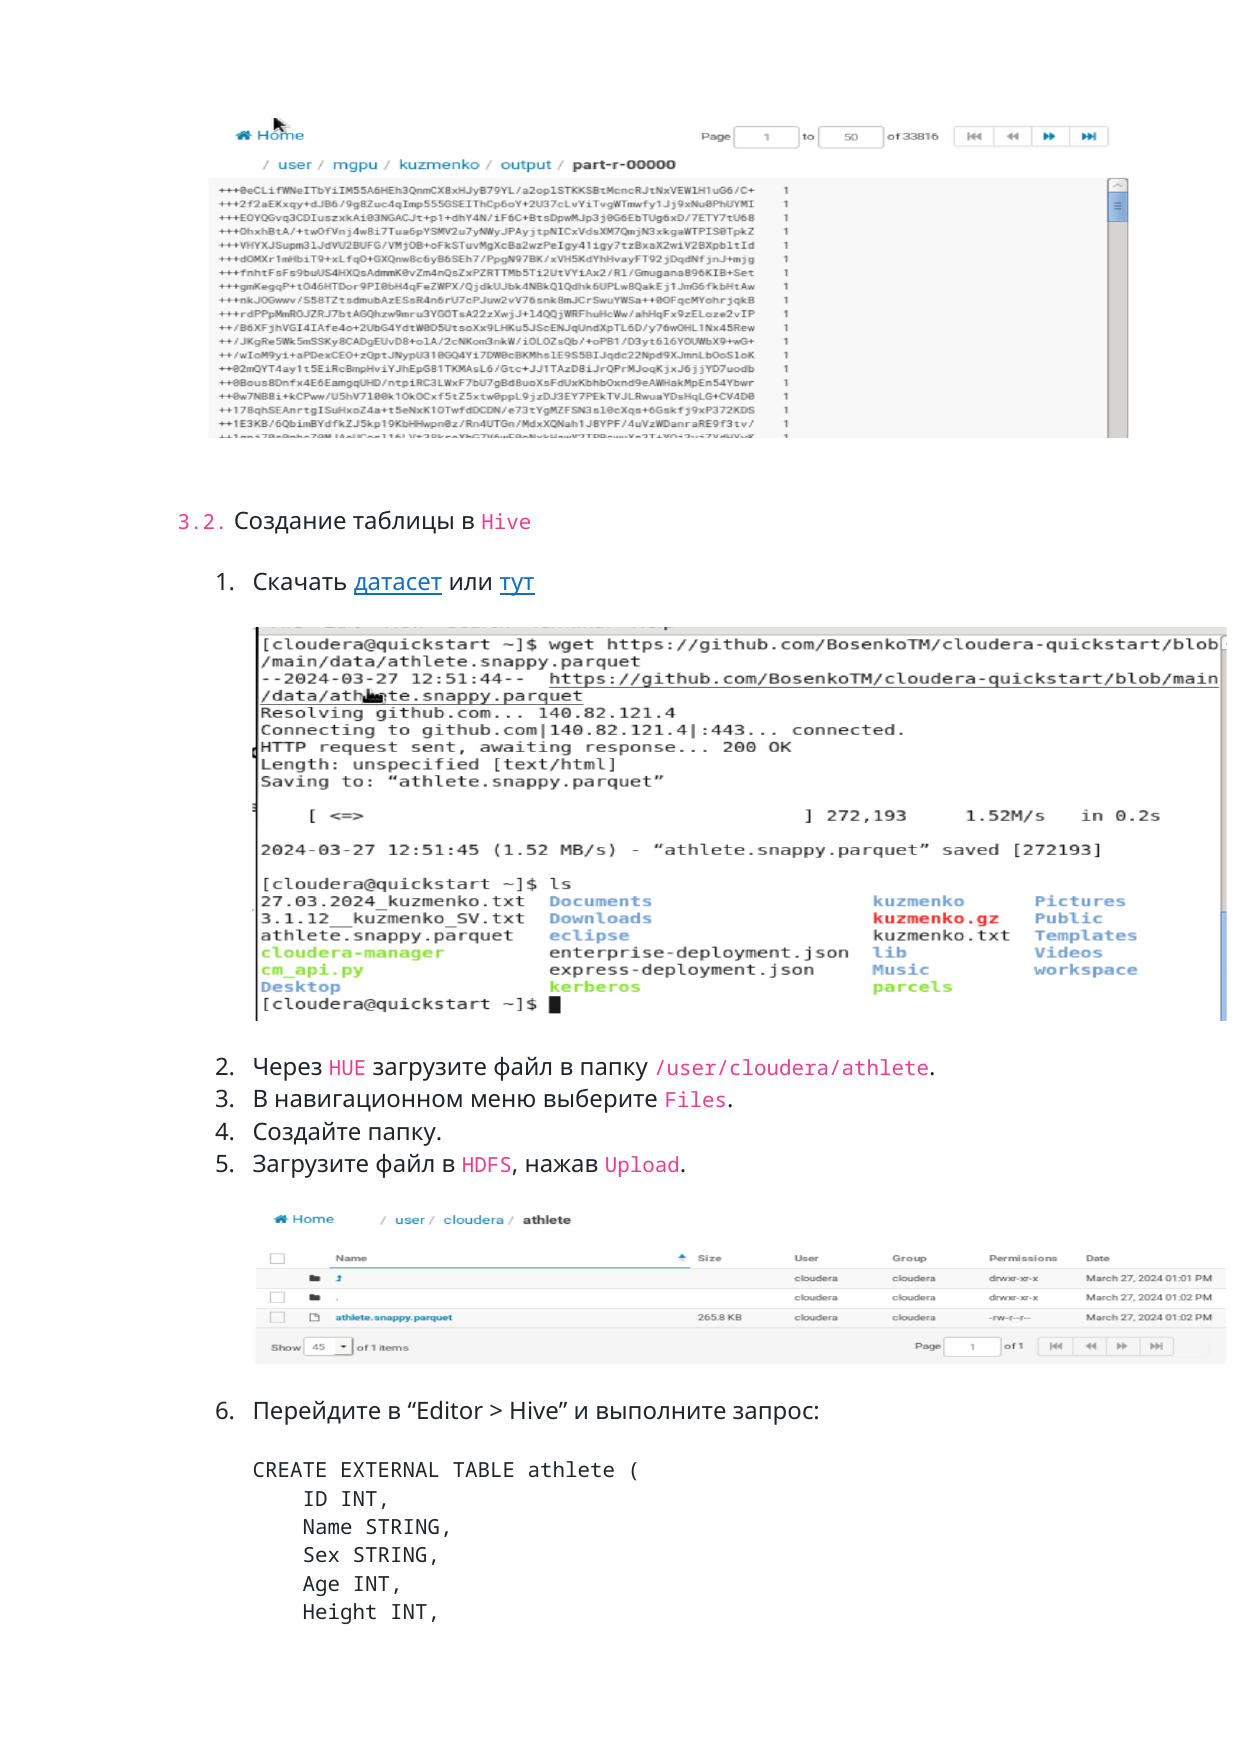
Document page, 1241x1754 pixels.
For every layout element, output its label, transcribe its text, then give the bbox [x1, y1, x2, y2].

list В навигационном меню выберите Files. [215, 1082, 1152, 1115]
list Sex STRING, [252, 1541, 1152, 1569]
picture [252, 627, 1227, 1021]
list ID INT, [252, 1484, 1152, 1512]
list Перейдите в “Editor > Hive” и выполните запрос: [215, 1393, 1152, 1426]
picture [177, 118, 1152, 438]
list Скачать датасет или тут [215, 565, 1152, 598]
text 3.2. Создание таблицы в Hive [177, 503, 1152, 536]
list Через HUE загрузите файл в папку /user/cloudera/athlete. [215, 1049, 1152, 1082]
picture [252, 1209, 1227, 1365]
list CREATE EXTERNAL TABLE athlete ( [252, 1455, 1152, 1484]
list Загрузите файл в HDFS, нажав Upload. [215, 1147, 1152, 1180]
list Age INT, [252, 1569, 1152, 1597]
list Создайте папку. [215, 1115, 1152, 1147]
list Name STRING, [252, 1512, 1152, 1541]
list Height INT, [252, 1597, 1152, 1626]
